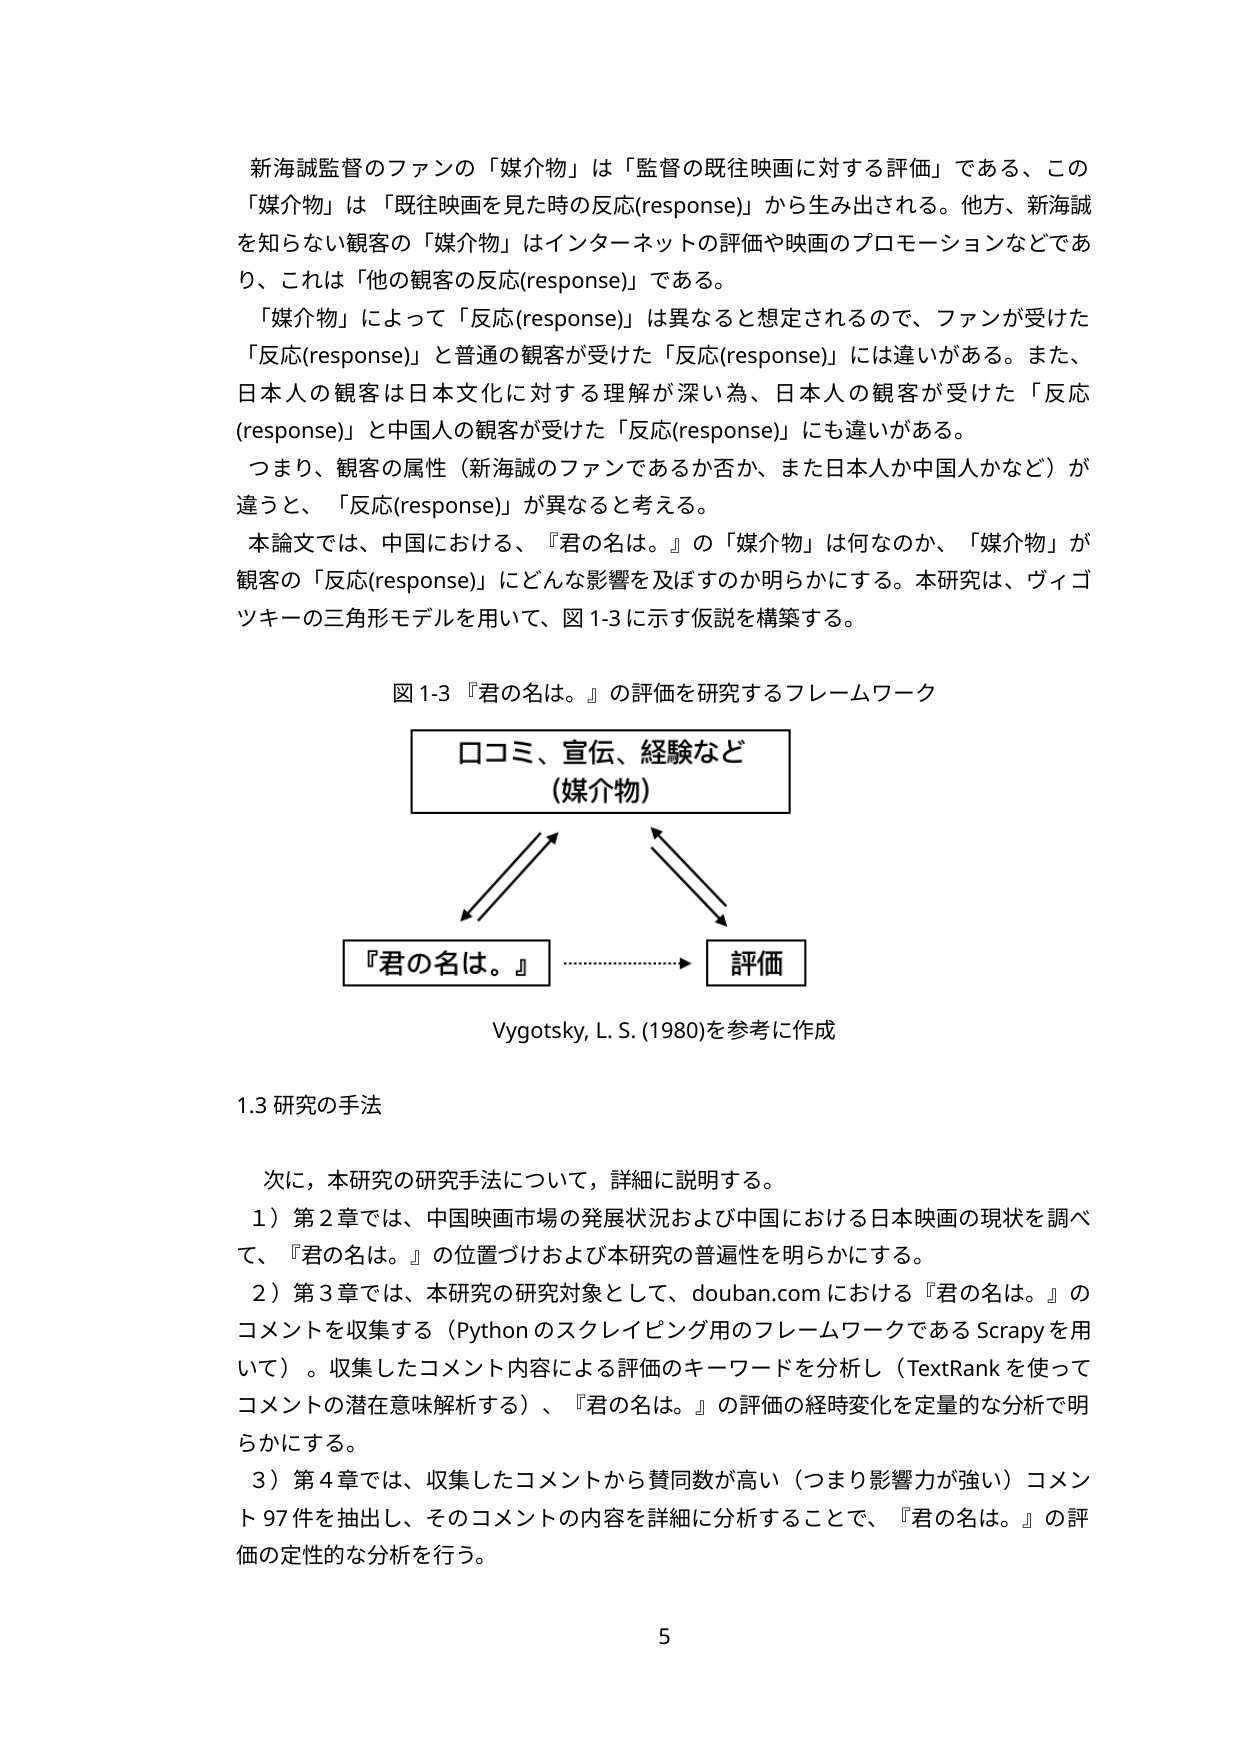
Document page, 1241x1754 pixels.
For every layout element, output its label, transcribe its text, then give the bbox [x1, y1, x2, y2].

text ３）第４章では、収集したコメントから賛同数が高い（つまり影響力が強い）コメント97件を抽出し、そのコメントの内容を詳細に分析することで、『君の名は。』の評価の定性的な分析を行う。 [236, 1460, 1092, 1573]
text 新海誠監督のファンの「媒介物」は「監督の既往映画に対する評価」である、この「媒介物」は 「既往映画を見た時の反応(response)」から生み出される。他方、新海誠を知らない観客の「媒介物」はインターネットの評価や映画のプロモーションなどであり、これは「他の観客の反応(response)」である。 [236, 148, 1092, 298]
text １）第２章では、中国映画市場の発展状況および中国における日本映画の現状を調べて、『君の名は。』の位置づけおよび本研究の普遍性を明らかにする。 [236, 1198, 1092, 1273]
picture [326, 722, 821, 998]
subtitle 1.3 研究の手法 [236, 1085, 1092, 1123]
text 「媒介物」によって「反応(response)」は異なると想定されるので、ファンが受けた「反応(response)」と普通の観客が受けた「反応(response)」には違いがある。また、日本人の観客は日本文化に対する理解が深い為、日本人の観客が受けた「反応(response)」と中国人の観客が受けた「反応(response)」にも違いがある。 [236, 298, 1092, 448]
text 図1-3 『君の名は。』の評価を研究するフレームワーク [236, 673, 1092, 710]
text つまり、観客の属性（新海誠のファンであるか否か、また日本人か中国人かなど）が違うと、 「反応(response)」が異なると考える。 [236, 448, 1092, 523]
text ２）第３章では、本研究の研究対象として、douban.comにおける『君の名は。』のコメントを収集する（Pythonのスクレイピング用のフレームワークであるScrapyを用いて） 。収集したコメント内容による評価のキーワードを分析し（TextRankを使ってコメントの潜在意味解析する）、『君の名は。』の評価の経時変化を定量的な分析で明らかにする。 [236, 1273, 1092, 1460]
text 次に，本研究の研究手法について，詳細に説明する。 [236, 1160, 1092, 1198]
text Vygotsky, L. S. (1980)を参考に作成 [236, 1010, 1092, 1048]
text 本論文では、中国における、『君の名は。』の「媒介物」は何なのか、「媒介物」が観客の「反応(response)」にどんな影響を及ぼすのか明らかにする。本研究は、ヴィゴツキーの三角形モデルを用いて、図1-3に示す仮説を構築する。 [236, 523, 1092, 635]
